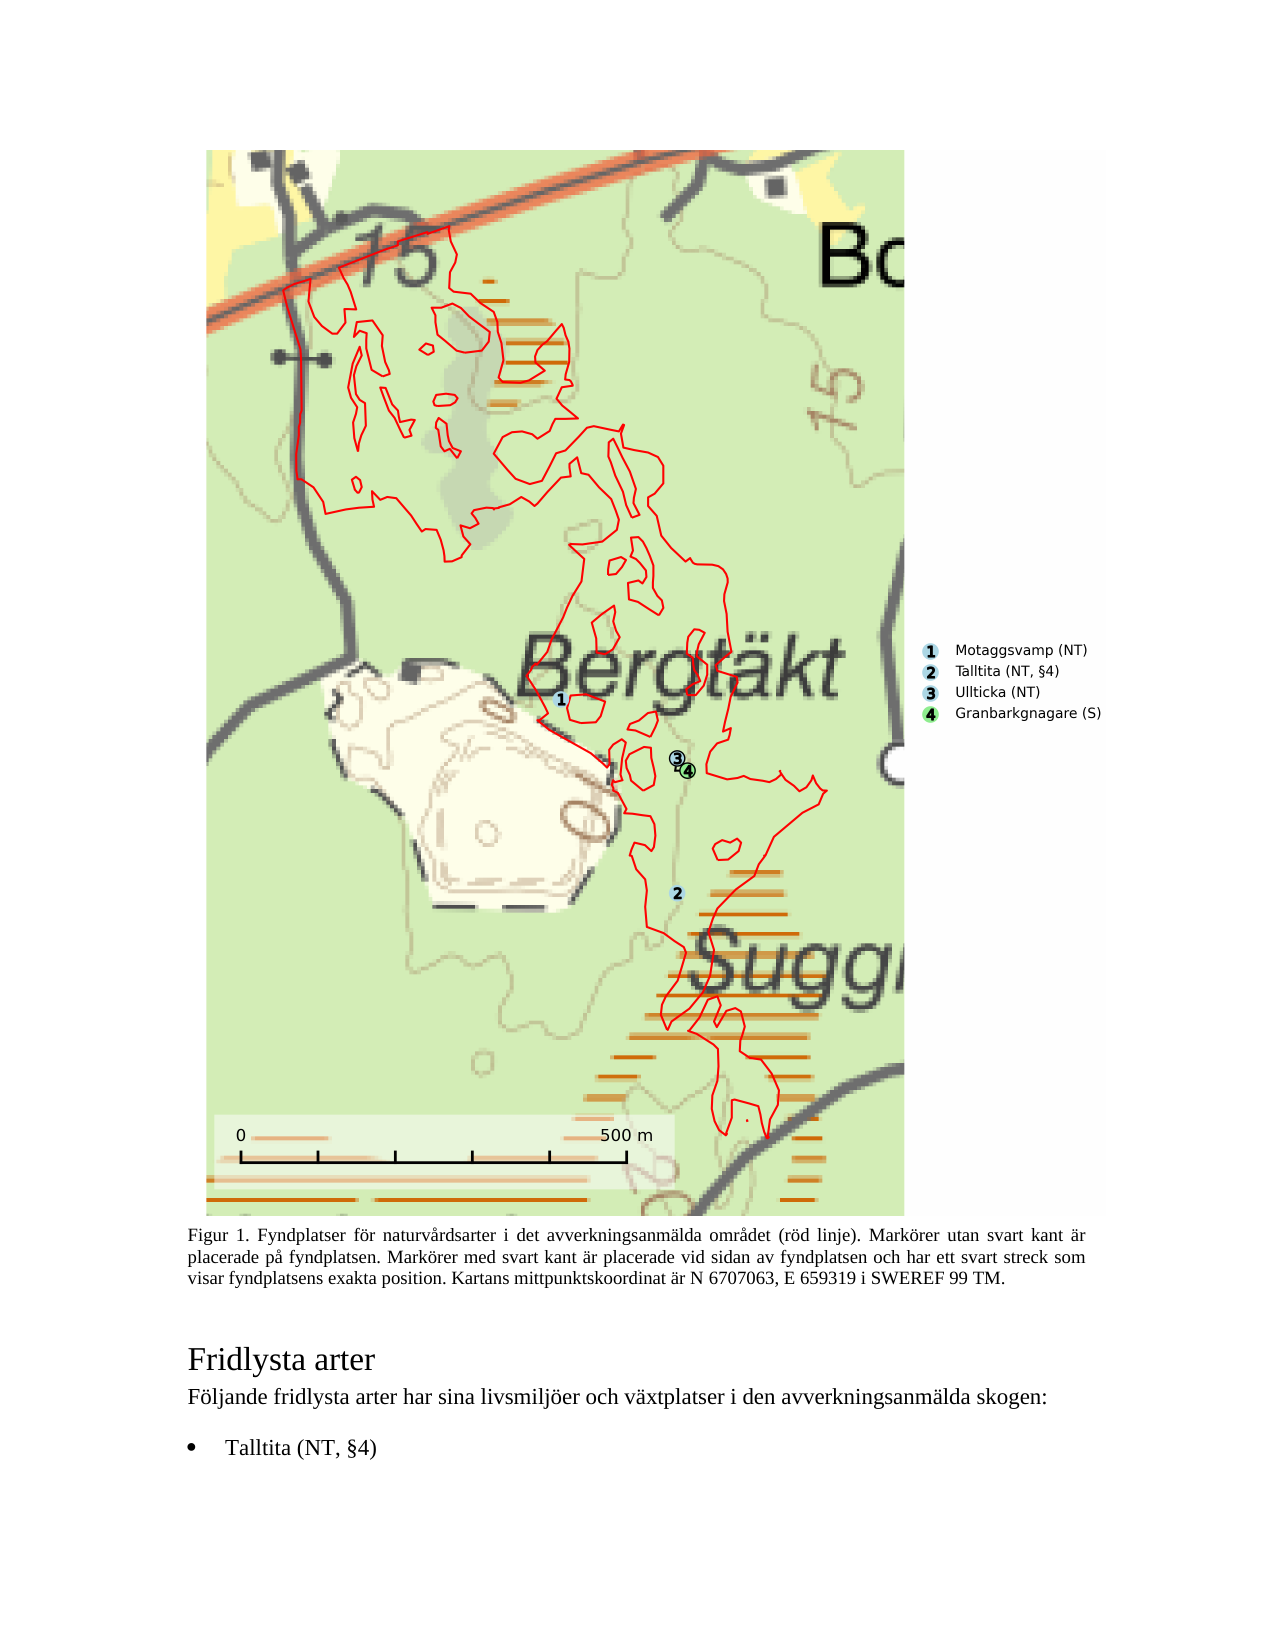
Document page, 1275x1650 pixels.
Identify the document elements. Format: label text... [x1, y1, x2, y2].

picture [206, 150, 1107, 1216]
text Figur 1. Fyndplatser för naturvårdsarter i det avverkningsanmälda området (röd linje). Markörer utan svart kant är placerade på fyndplatsen. Markörer med svart kant är placerade vid sidan av fyndplatsen och har ett svart streck som visar fyndplatsens exakta position. Kartans mittpunktskoordinat är N 6707063, E 659319 i SWEREF 99 TM. [187, 1224, 1087, 1289]
list Talltita (NT, §4) [187, 1434, 1087, 1460]
text Följande fridlysta arter har sina livsmiljöer och växtplatser i den avverkningsanmälda skogen: [187, 1383, 1087, 1409]
subtitle Fridlysta arter [187, 1339, 1087, 1377]
